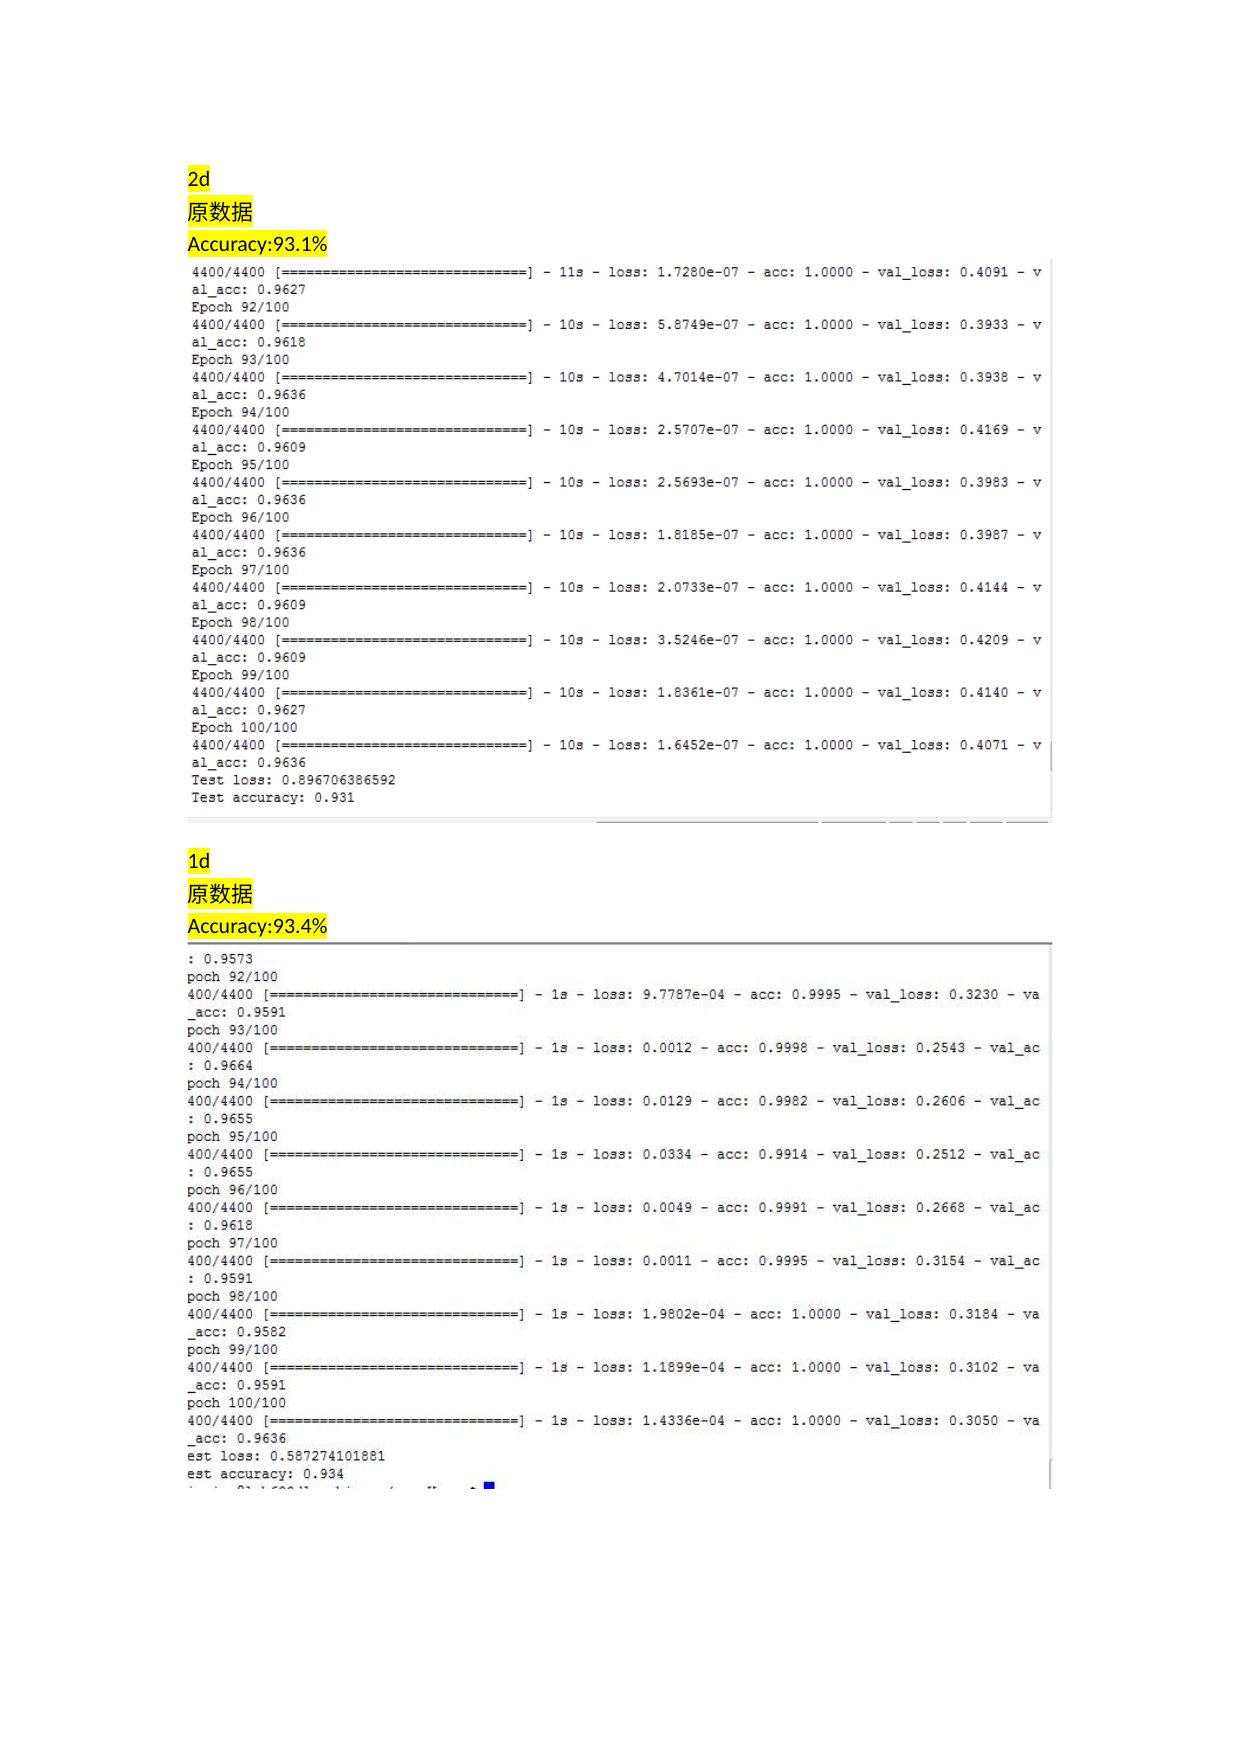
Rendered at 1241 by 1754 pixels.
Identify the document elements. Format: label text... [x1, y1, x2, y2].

text 1d [187, 844, 1053, 877]
picture [187, 942, 1053, 1489]
text 原数据 [187, 877, 1053, 909]
text Accuracy:93.1% [187, 227, 1053, 259]
text 2d [187, 162, 1053, 194]
picture [187, 259, 1053, 823]
text Accuracy:93.4% [187, 909, 1053, 942]
text 原数据 [187, 194, 1053, 227]
